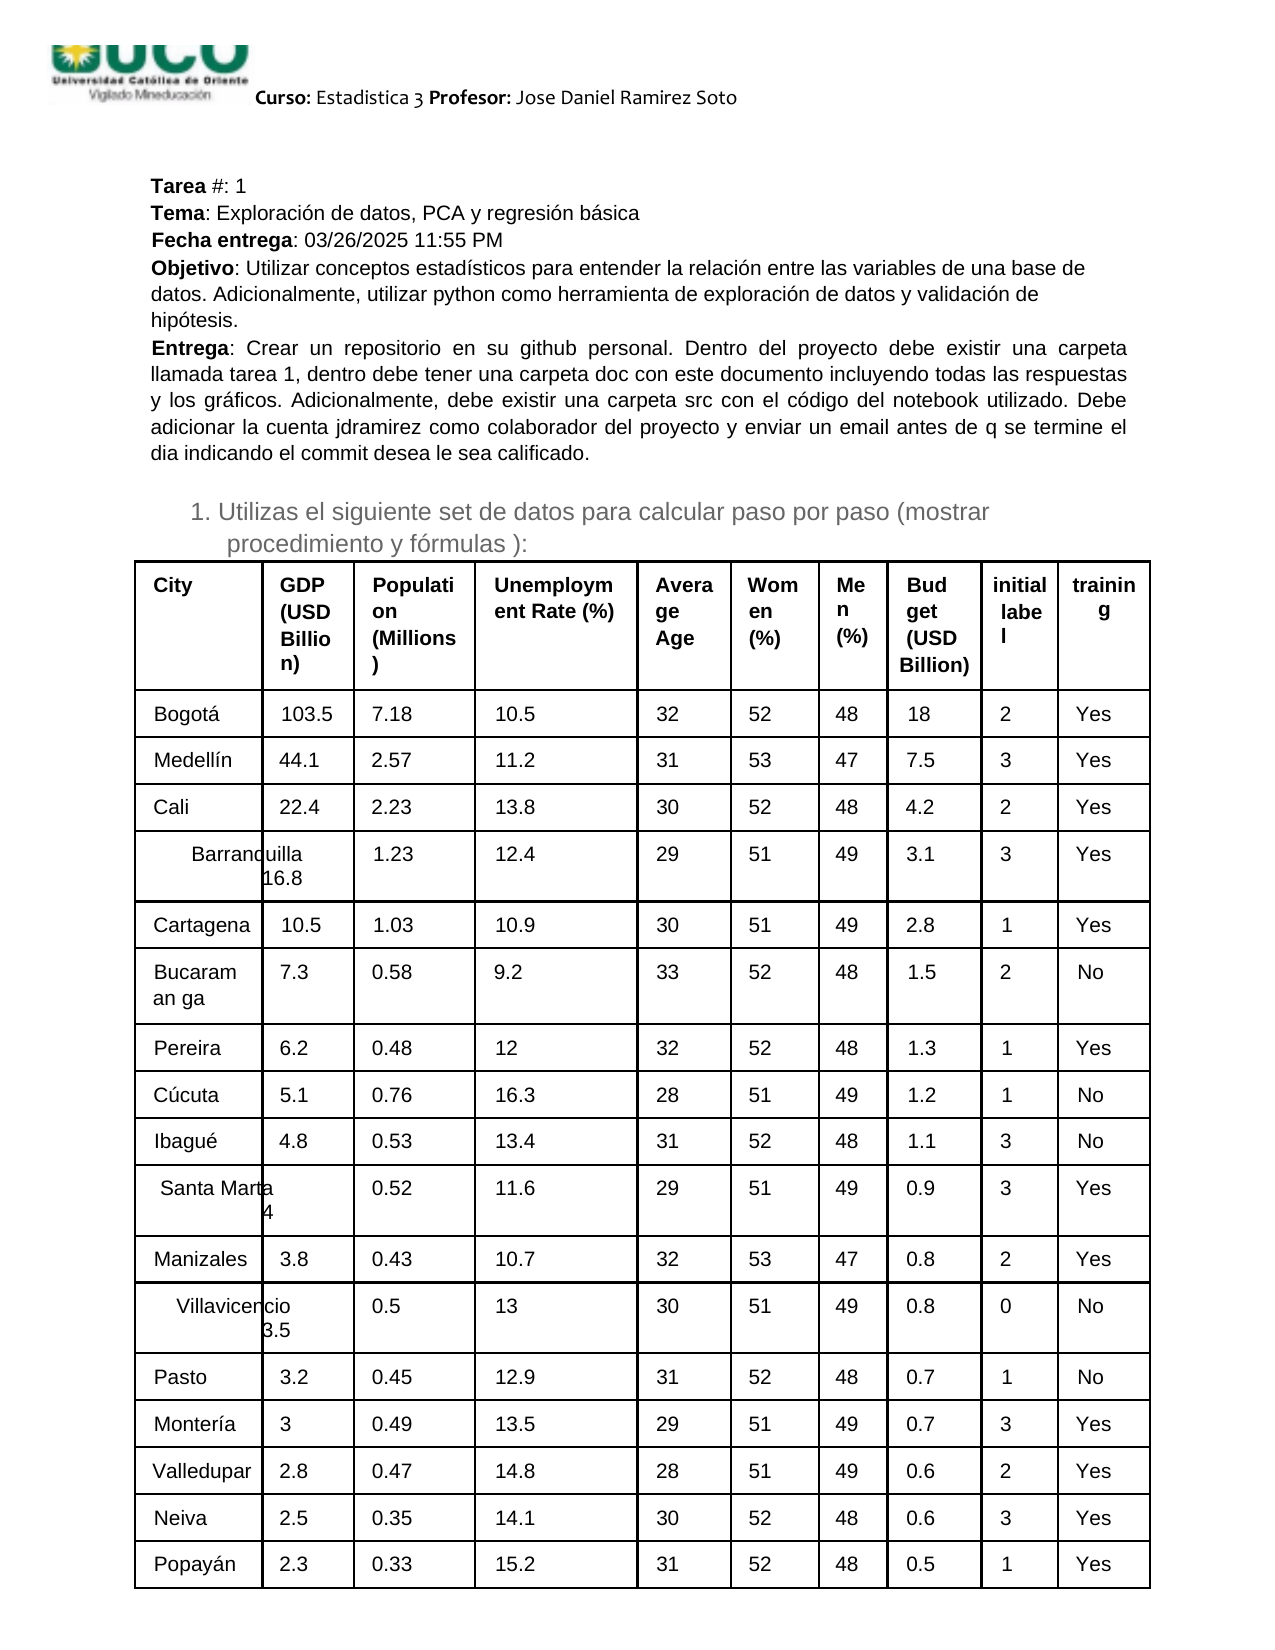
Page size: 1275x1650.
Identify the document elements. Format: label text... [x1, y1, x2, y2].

table_cell Cali [136, 785, 261, 829]
table_cell 52 [732, 1354, 818, 1399]
table_cell 10.7 [476, 1237, 636, 1281]
table_cell 0.35 [355, 1495, 474, 1540]
table_cell 13.4 [476, 1119, 636, 1164]
table_cell 3 [264, 1401, 353, 1446]
table_cell 1.03 [355, 903, 474, 947]
picture [46, 45, 255, 105]
table_cell 51 [732, 1284, 818, 1352]
table_header initial label [983, 563, 1057, 689]
table_cell Cúcuta [136, 1072, 261, 1117]
table_cell 13.8 [476, 785, 636, 829]
table_cell [264, 1284, 353, 1352]
table_cell Bucaraman ga [136, 949, 261, 1023]
table_cell 48 [820, 949, 886, 1023]
table_cell No [1059, 1354, 1149, 1399]
table_cell 52 [732, 949, 818, 1023]
table_cell 9.2 [476, 949, 636, 1023]
table_cell 29 [639, 1401, 730, 1446]
table_cell Yes [1059, 1542, 1149, 1587]
table_cell 53 [732, 738, 818, 783]
table_cell Yes [1059, 832, 1149, 900]
table_cell 12.9 [476, 1354, 636, 1399]
table_cell 30 [639, 1495, 730, 1540]
table_cell 1 [983, 1542, 1057, 1587]
table_cell 0.7 [889, 1401, 980, 1446]
table_cell 18 [889, 691, 980, 736]
table_cell Yes [1059, 903, 1149, 947]
table_header Unemployment Rate (%) [476, 563, 636, 689]
table_cell 3 [983, 1119, 1057, 1164]
table_cell 0.8 [889, 1284, 980, 1352]
table_header GDP (USD Billion) [264, 563, 353, 689]
text 1. Utilizas el siguiente set de datos para calcular paso por paso (mostrar procedimiento y fórmulas ): [190, 497, 1000, 557]
table_cell 31 [639, 1542, 730, 1587]
table_cell 0.52 [355, 1166, 474, 1234]
table_cell 32 [639, 1025, 730, 1070]
table_header Men (%) [820, 563, 886, 689]
table_cell 0.43 [355, 1237, 474, 1281]
text Fecha entrega: 03/26/2025 11:55 PM [151, 228, 1149, 252]
table_cell 0 [983, 1284, 1057, 1352]
table_cell Pasto [136, 1354, 261, 1399]
table_cell 2.23 [355, 785, 474, 829]
table_cell Villavicencio 3.5 [136, 1284, 261, 1352]
table_cell 49 [820, 1072, 886, 1117]
table_cell 3 [983, 1401, 1057, 1446]
table_cell Yes [1059, 738, 1149, 783]
table_cell 48 [820, 1495, 886, 1540]
table_cell 48 [820, 1119, 886, 1164]
table_cell No [1059, 1284, 1149, 1352]
table_cell Montería [136, 1401, 261, 1446]
table_cell 0.6 [889, 1448, 980, 1493]
table_cell 7.3 [264, 949, 353, 1023]
table_cell 2 [983, 949, 1057, 1023]
table_header Population (Millions) [355, 563, 474, 689]
table_cell 52 [732, 691, 818, 736]
table_cell 22.4 [264, 785, 353, 829]
table_cell 12.4 [476, 832, 636, 900]
table_cell 10.5 [264, 903, 353, 947]
text Entrega: Crear un repositorio en su github personal. Dentro del proyecto debe existir una carpeta llamada tarea 1, dentro debe tener una carpeta doc con este documento incluyendo todas las respuestas y los gráficos. Adicionalmente, debe existir una carpeta src con el código del notebook utilizado. Debe adicionar la cuenta jdramirez como colaborador del proyecto y enviar un email antes de q se termine el dia indicando el commit desea le sea calificado. [150, 335, 1128, 465]
table_cell Yes [1059, 691, 1149, 736]
table_header Average Age [639, 563, 730, 689]
table_cell 30 [639, 903, 730, 947]
table_cell 16.3 [476, 1072, 636, 1117]
table_cell 3.1 [889, 832, 980, 900]
table_cell 0.6 [889, 1495, 980, 1540]
table_cell 28 [639, 1448, 730, 1493]
table_cell Santa Marta 4 [136, 1166, 261, 1234]
text Tarea #: 1 [150, 174, 1149, 198]
table_cell Ibagué [136, 1119, 261, 1164]
table_cell 33 [639, 949, 730, 1023]
text Objetivo: Utilizar conceptos estadísticos para entender la relación entre las variables de una base de datos. Adicionalmente, utilizar python como herramienta de exploración de datos y validación de hipótesis. [151, 255, 1089, 332]
table_cell 49 [820, 1401, 886, 1446]
table_cell 47 [820, 1237, 886, 1281]
table_cell [264, 1166, 353, 1234]
table_cell 53 [732, 1237, 818, 1281]
table_cell 30 [639, 785, 730, 829]
table_cell 0.53 [355, 1119, 474, 1164]
table_cell 2.57 [355, 738, 474, 783]
table_cell 3.8 [264, 1237, 353, 1281]
table_cell 1.3 [889, 1025, 980, 1070]
table_cell 3 [983, 1495, 1057, 1540]
table_cell 2.3 [264, 1542, 353, 1587]
table_cell 2 [983, 1448, 1057, 1493]
table_cell 103.5 [264, 691, 353, 736]
table_cell Yes [1059, 1025, 1149, 1070]
table_cell 12 [476, 1025, 636, 1070]
table_cell Barranquilla 16.8 [136, 832, 261, 900]
table_cell 3 [983, 832, 1057, 900]
table_cell 3 [983, 1166, 1057, 1234]
table_cell 29 [639, 832, 730, 900]
table_cell 13.5 [476, 1401, 636, 1446]
table_cell 14.8 [476, 1448, 636, 1493]
table_cell 52 [732, 1025, 818, 1070]
table_cell 31 [639, 1119, 730, 1164]
table_cell 47 [820, 738, 886, 783]
table_cell 14.1 [476, 1495, 636, 1540]
table_cell 31 [639, 738, 730, 783]
table_cell Manizales [136, 1237, 261, 1281]
table_cell 6.2 [264, 1025, 353, 1070]
table_cell [264, 832, 353, 900]
table_cell 1.1 [889, 1119, 980, 1164]
table_cell 0.47 [355, 1448, 474, 1493]
table_cell 5.1 [264, 1072, 353, 1117]
table_cell 3.2 [264, 1354, 353, 1399]
table_cell 7.5 [889, 738, 980, 783]
table_cell 4.2 [889, 785, 980, 829]
table_cell 1.5 [889, 949, 980, 1023]
table_cell 48 [820, 691, 886, 736]
text Tema: Exploración de datos, PCA y regresión básica [150, 201, 1149, 225]
table_cell 2.5 [264, 1495, 353, 1540]
table_cell 0.49 [355, 1401, 474, 1446]
table_cell Yes [1059, 1448, 1149, 1493]
table_cell 1 [983, 903, 1057, 947]
table_cell 51 [732, 1166, 818, 1234]
table_cell 0.48 [355, 1025, 474, 1070]
table_cell 0.7 [889, 1354, 980, 1399]
table_header training [1059, 563, 1149, 689]
table_cell 0.5 [889, 1542, 980, 1587]
table_cell 2.8 [889, 903, 980, 947]
table_cell 11.6 [476, 1166, 636, 1234]
table_cell Yes [1059, 1166, 1149, 1234]
table_cell No [1059, 1072, 1149, 1117]
table_cell 0.76 [355, 1072, 474, 1117]
table_cell 51 [732, 1448, 818, 1493]
table_cell Cartagena [136, 903, 261, 947]
table_cell 48 [820, 1542, 886, 1587]
table_cell 48 [820, 1354, 886, 1399]
table_cell 1.23 [355, 832, 474, 900]
table_cell 51 [732, 1401, 818, 1446]
table_cell 52 [732, 1495, 818, 1540]
table_cell Bogotá [136, 691, 261, 736]
table_cell 32 [639, 691, 730, 736]
table_header City [136, 563, 261, 689]
table_cell No [1059, 1119, 1149, 1164]
table_cell Pereira [136, 1025, 261, 1070]
table_cell 7.18 [355, 691, 474, 736]
table_cell 48 [820, 785, 886, 829]
table_cell 52 [732, 1119, 818, 1164]
table_cell 4.8 [264, 1119, 353, 1164]
table_cell 51 [732, 832, 818, 900]
table_cell 44.1 [264, 738, 353, 783]
table_cell No [1059, 949, 1149, 1023]
table_cell 32 [639, 1237, 730, 1281]
table_cell Popayán [136, 1542, 261, 1587]
table_cell 2 [983, 1237, 1057, 1281]
table_cell Yes [1059, 1237, 1149, 1281]
table_cell 29 [639, 1166, 730, 1234]
table_cell Yes [1059, 785, 1149, 829]
table_cell 2.8 [264, 1448, 353, 1493]
table_cell 30 [639, 1284, 730, 1352]
table_cell 51 [732, 903, 818, 947]
table_cell 3 [983, 738, 1057, 783]
table_cell 1.2 [889, 1072, 980, 1117]
table_cell 51 [732, 1072, 818, 1117]
table_cell 2 [983, 691, 1057, 736]
table_cell Yes [1059, 1401, 1149, 1446]
table_cell 48 [820, 1025, 886, 1070]
table_cell Valledupar [136, 1448, 261, 1493]
table_cell 0.8 [889, 1237, 980, 1281]
table_cell 49 [820, 832, 886, 900]
table_cell 11.2 [476, 738, 636, 783]
table_cell 52 [732, 1542, 818, 1587]
table_cell 10.9 [476, 903, 636, 947]
table_cell 2 [983, 785, 1057, 829]
table_cell 13 [476, 1284, 636, 1352]
table_cell 0.33 [355, 1542, 474, 1587]
table_cell 0.45 [355, 1354, 474, 1399]
table_cell Yes [1059, 1495, 1149, 1540]
table_cell Medellín [136, 738, 261, 783]
table_cell 28 [639, 1072, 730, 1117]
table_cell 52 [732, 785, 818, 829]
text Curso: Estadistica 3 Profesor: Jose Daniel Ramirez Soto [47, 45, 1082, 120]
table_cell 10.5 [476, 691, 636, 736]
table_cell 0.58 [355, 949, 474, 1023]
table_cell 31 [639, 1354, 730, 1399]
table_cell 49 [820, 1284, 886, 1352]
table_cell 1 [983, 1072, 1057, 1117]
table_cell 1 [983, 1025, 1057, 1070]
table_cell 0.9 [889, 1166, 980, 1234]
table_header Budget (USD Billion) [889, 563, 980, 689]
table_cell 15.2 [476, 1542, 636, 1587]
table_cell 49 [820, 1166, 886, 1234]
table_cell 1 [983, 1354, 1057, 1399]
table_cell 0.5 [355, 1284, 474, 1352]
table_cell Neiva [136, 1495, 261, 1540]
table_cell 49 [820, 1448, 886, 1493]
table_cell 49 [820, 903, 886, 947]
table_header Women (%) [732, 563, 818, 689]
